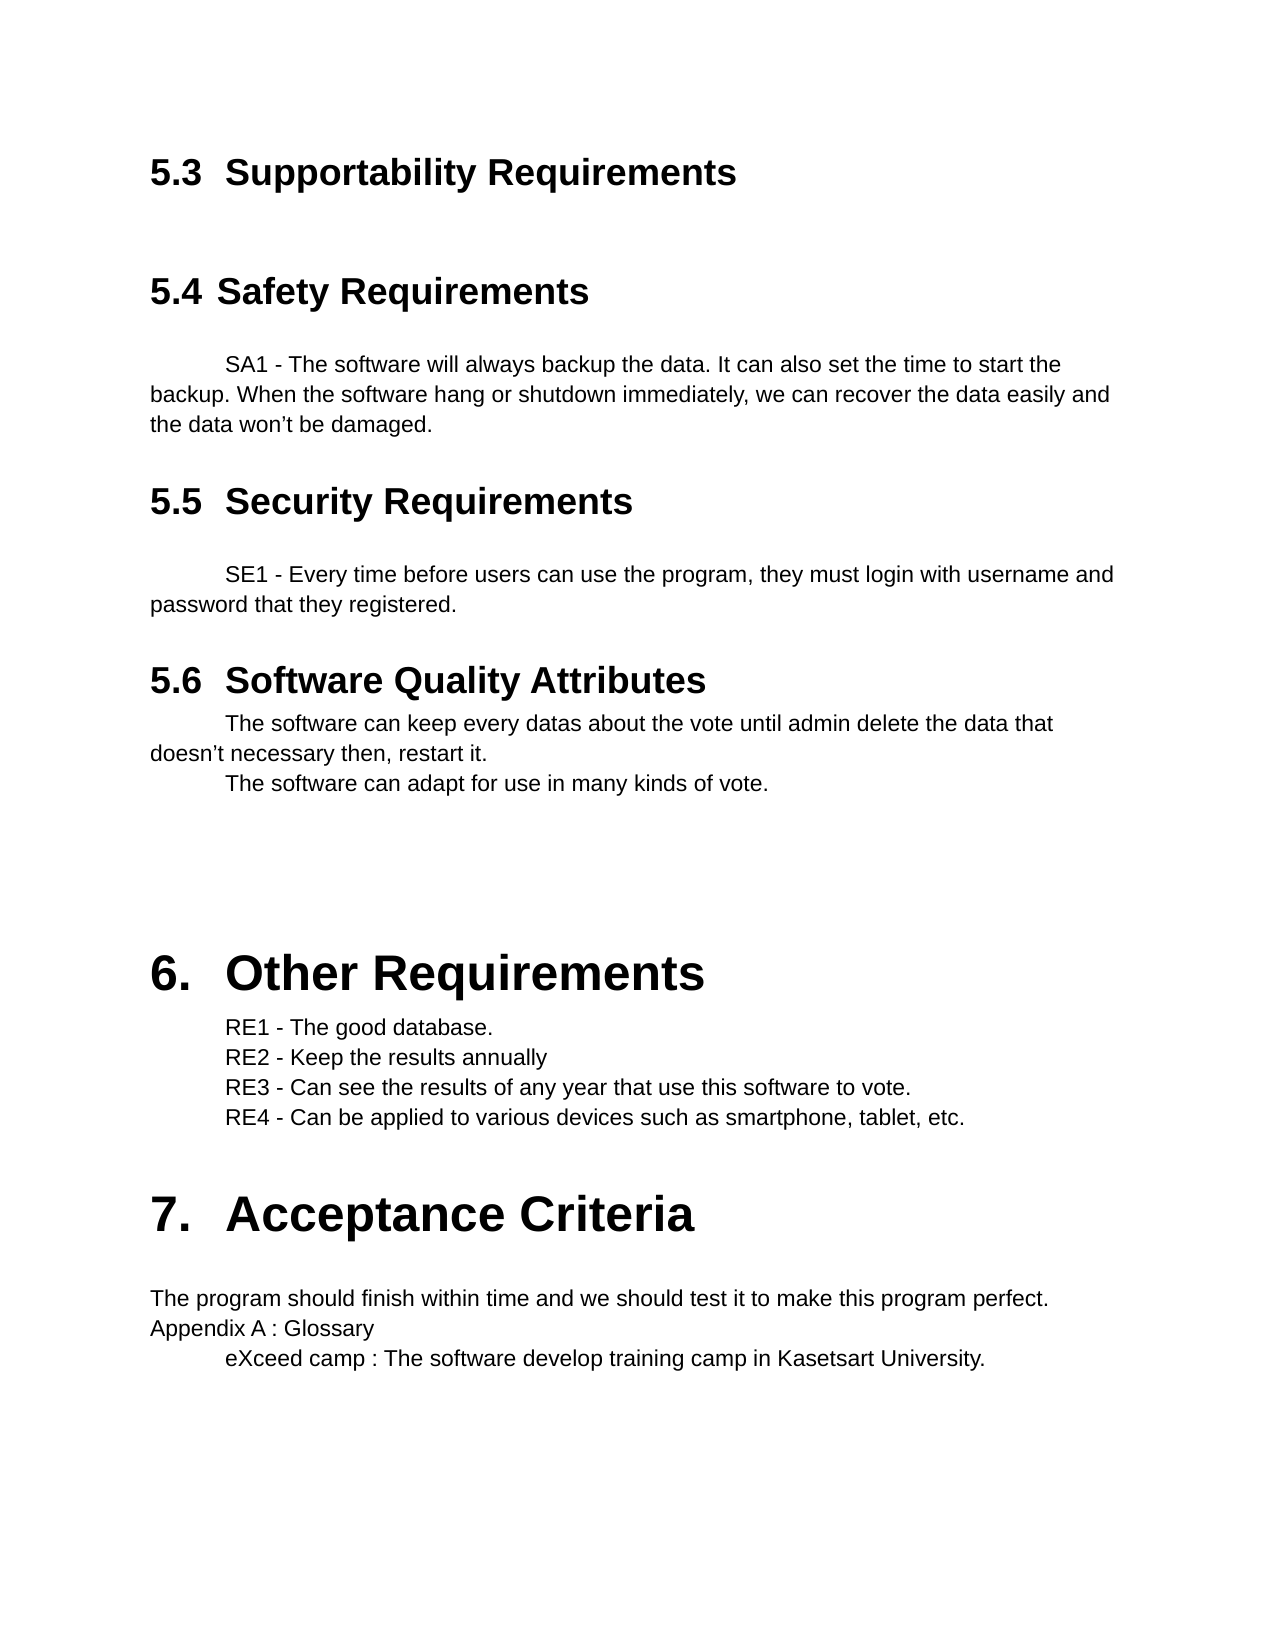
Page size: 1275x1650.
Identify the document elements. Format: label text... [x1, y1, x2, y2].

subtitle 5.4 Safety Requirements [150, 269, 1125, 312]
text eXceed camp : The software develop training camp in Kasetsart University. [150, 1345, 1125, 1372]
subtitle 6. Other Requirements [150, 944, 1125, 1001]
text RE4 - Can be applied to various devices such as smartphone, tablet, etc. [150, 1104, 1125, 1131]
text The program should finish within time and we should test it to make this program perfect. [150, 1285, 1125, 1311]
text SA1 - The software will always backup the data. It can also set the time to start the backup. When the software hang or shutdown immediately, we can recover the data easily and the data won’t be damaged. [150, 351, 1125, 438]
subtitle 5.3 Supportability Requirements [150, 150, 1125, 193]
text The software can adapt for use in many kinds of vote. [150, 770, 1125, 797]
subtitle 7. Acceptance Criteria [150, 1184, 1125, 1242]
text Appendix A : Glossary [150, 1315, 1125, 1341]
text SE1 - Every time before users can use the program, they must login with username and password that they registered. [150, 561, 1125, 617]
text RE3 - Can see the results of any year that use this software to vote. [150, 1074, 1125, 1101]
text The software can keep every datas about the vote until admin delete the data that doesn’t necessary then, restart it. [150, 710, 1125, 767]
subtitle 5.6 Software Quality Attributes [150, 658, 1125, 702]
text RE2 - Keep the results annually [150, 1044, 1125, 1070]
text RE1 - The good database. [150, 1014, 1125, 1040]
subtitle 5.5 Security Requirements [150, 479, 1125, 522]
